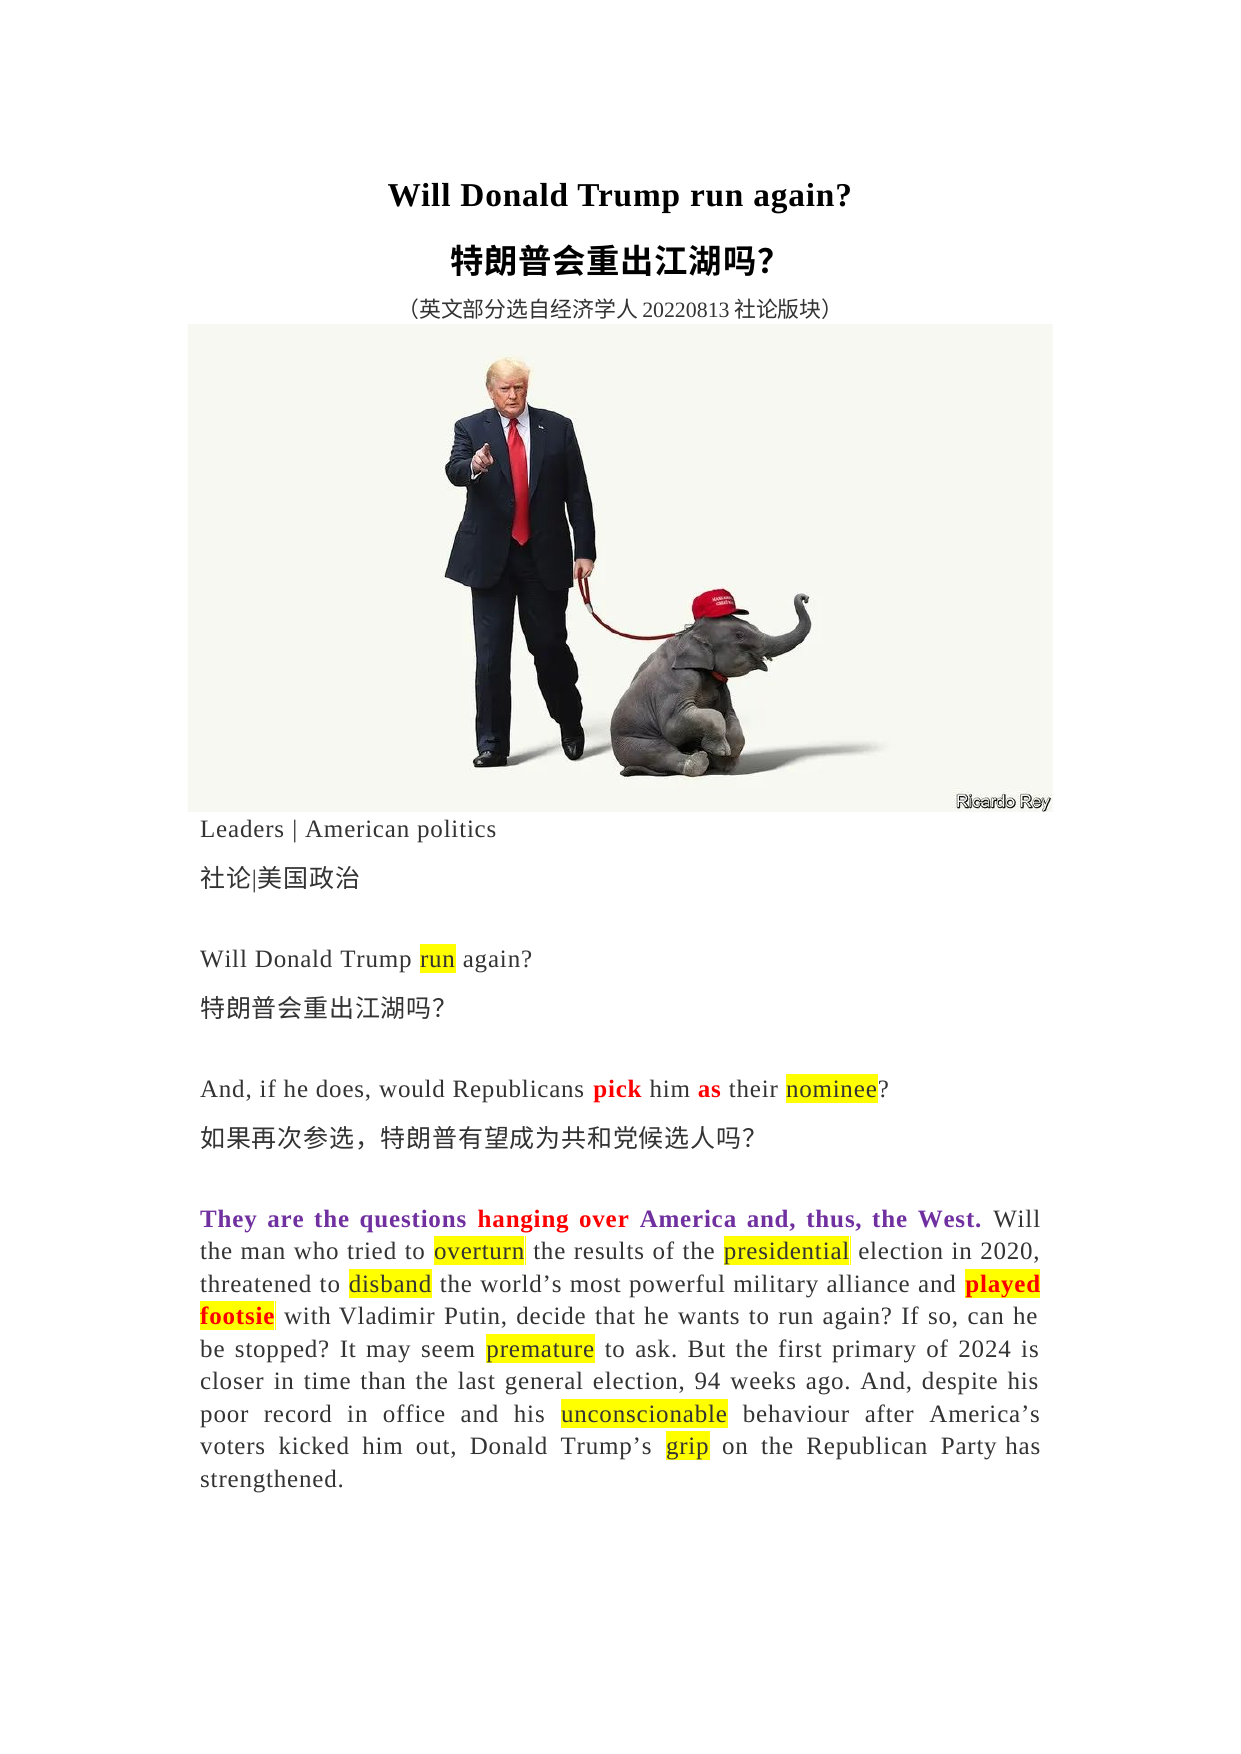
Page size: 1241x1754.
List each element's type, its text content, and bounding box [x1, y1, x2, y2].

text 特朗普会重出江湖吗？ [187, 227, 1053, 292]
text 特朗普会重出江湖吗？ [200, 974, 1040, 1039]
text 如果再次参选，特朗普有望成为共和党候选人吗？ [200, 1104, 1040, 1169]
text And, if he does, would Republicans pick him as their nominee? [200, 1072, 1040, 1104]
text Will Donald Trump run again? [187, 162, 1053, 227]
text Will Donald Trump run again? [200, 942, 1040, 974]
picture [187, 324, 1053, 812]
text Leaders | American politics [200, 812, 1040, 844]
text （英文部分选自经济学人20220813社论版块） [187, 292, 1053, 324]
text 社论|美国政治 [200, 844, 1040, 909]
text They are the questions hanging over America and, thus, the West. Will the man who tried to overturn the results of the presidential election in 2020, threatened to disband the world’s most powerful military alliance and played footsie with Vladimir Putin, decide that he wants to run again? If so, can he be stopped? It may seem premature to ask. But the first primary of 2024 is closer in time than the last general election, 94 weeks ago. And, despite his poor record in office and his unconscionable behaviour after America’s voters kicked him out, Donald Trump’s grip on the Republican Party has strengthened. [200, 1202, 1040, 1559]
